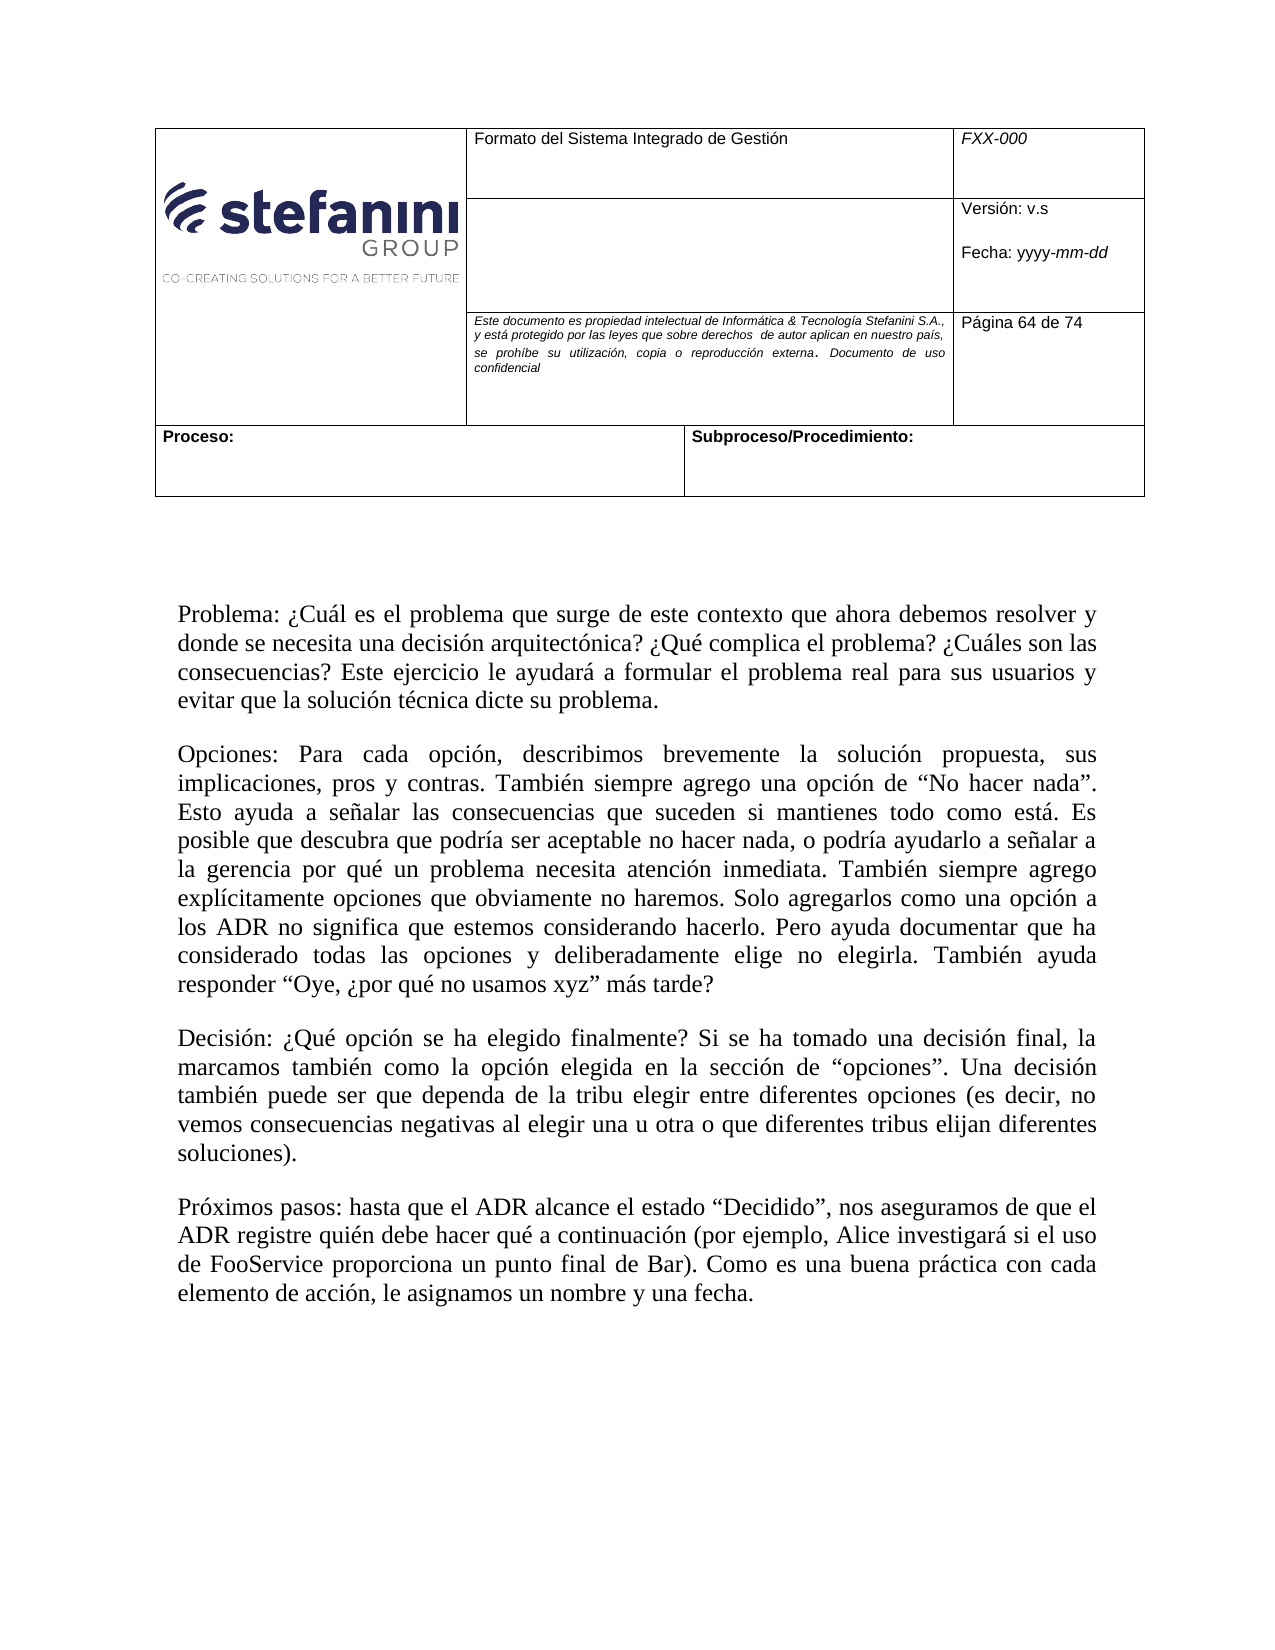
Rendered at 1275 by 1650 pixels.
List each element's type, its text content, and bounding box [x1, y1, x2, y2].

picture [162, 182, 460, 286]
text Problema: ¿Cuál es el problema que surge de este contexto que ahora debemos resolver y donde se necesita una decisión arquitectónica? ¿Qué complica el problema? ¿Cuáles son las consecuencias? Este ejercicio le ayudará a formular el problema real para sus usuarios y evitar que la solución técnica dicte su problema. [177, 599, 1098, 714]
text Próximos pasos: hasta que el ADR alcance el estado “Decidido”, nos aseguramos de que el ADR registre quién debe hacer qué a continuación (por ejemplo, Alice investigará si el uso de FooService proporciona un punto final de Bar). Como es una buena práctica con cada elemento de acción, le asignamos un nombre y una fecha. [177, 1192, 1098, 1307]
text Opciones: Para cada opción, describimos brevemente la solución propuesta, sus implicaciones, pros y contras. También siempre agrego una opción de “No hacer nada”. Esto ayuda a señalar las consecuencias que suceden si mantienes todo como está. Es posible que descubra que podría ser aceptable no hacer nada, o podría ayudarlo a señalar a la gerencia por qué un problema necesita atención inmediata. También siempre agrego explícitamente opciones que obviamente no haremos. Solo agregarlos como una opción a los ADR no significa que estemos considerando hacerlo. Pero ayuda documentar que ha considerado todas las opciones y deliberadamente elige no elegirla. También ayuda responder “Oye, ¿por qué no usamos xyz” más tarde? [177, 739, 1098, 998]
text Decisión: ¿Qué opción se ha elegido finalmente? Si se ha tomado una decisión final, la marcamos también como la opción elegida en la sección de “opciones”. Una decisión también puede ser que dependa de la tribu elegir entre diferentes opciones (es decir, no vemos consecuencias negativas al elegir una u otra o que diferentes tribus elijan diferentes soluciones). [177, 1023, 1098, 1167]
